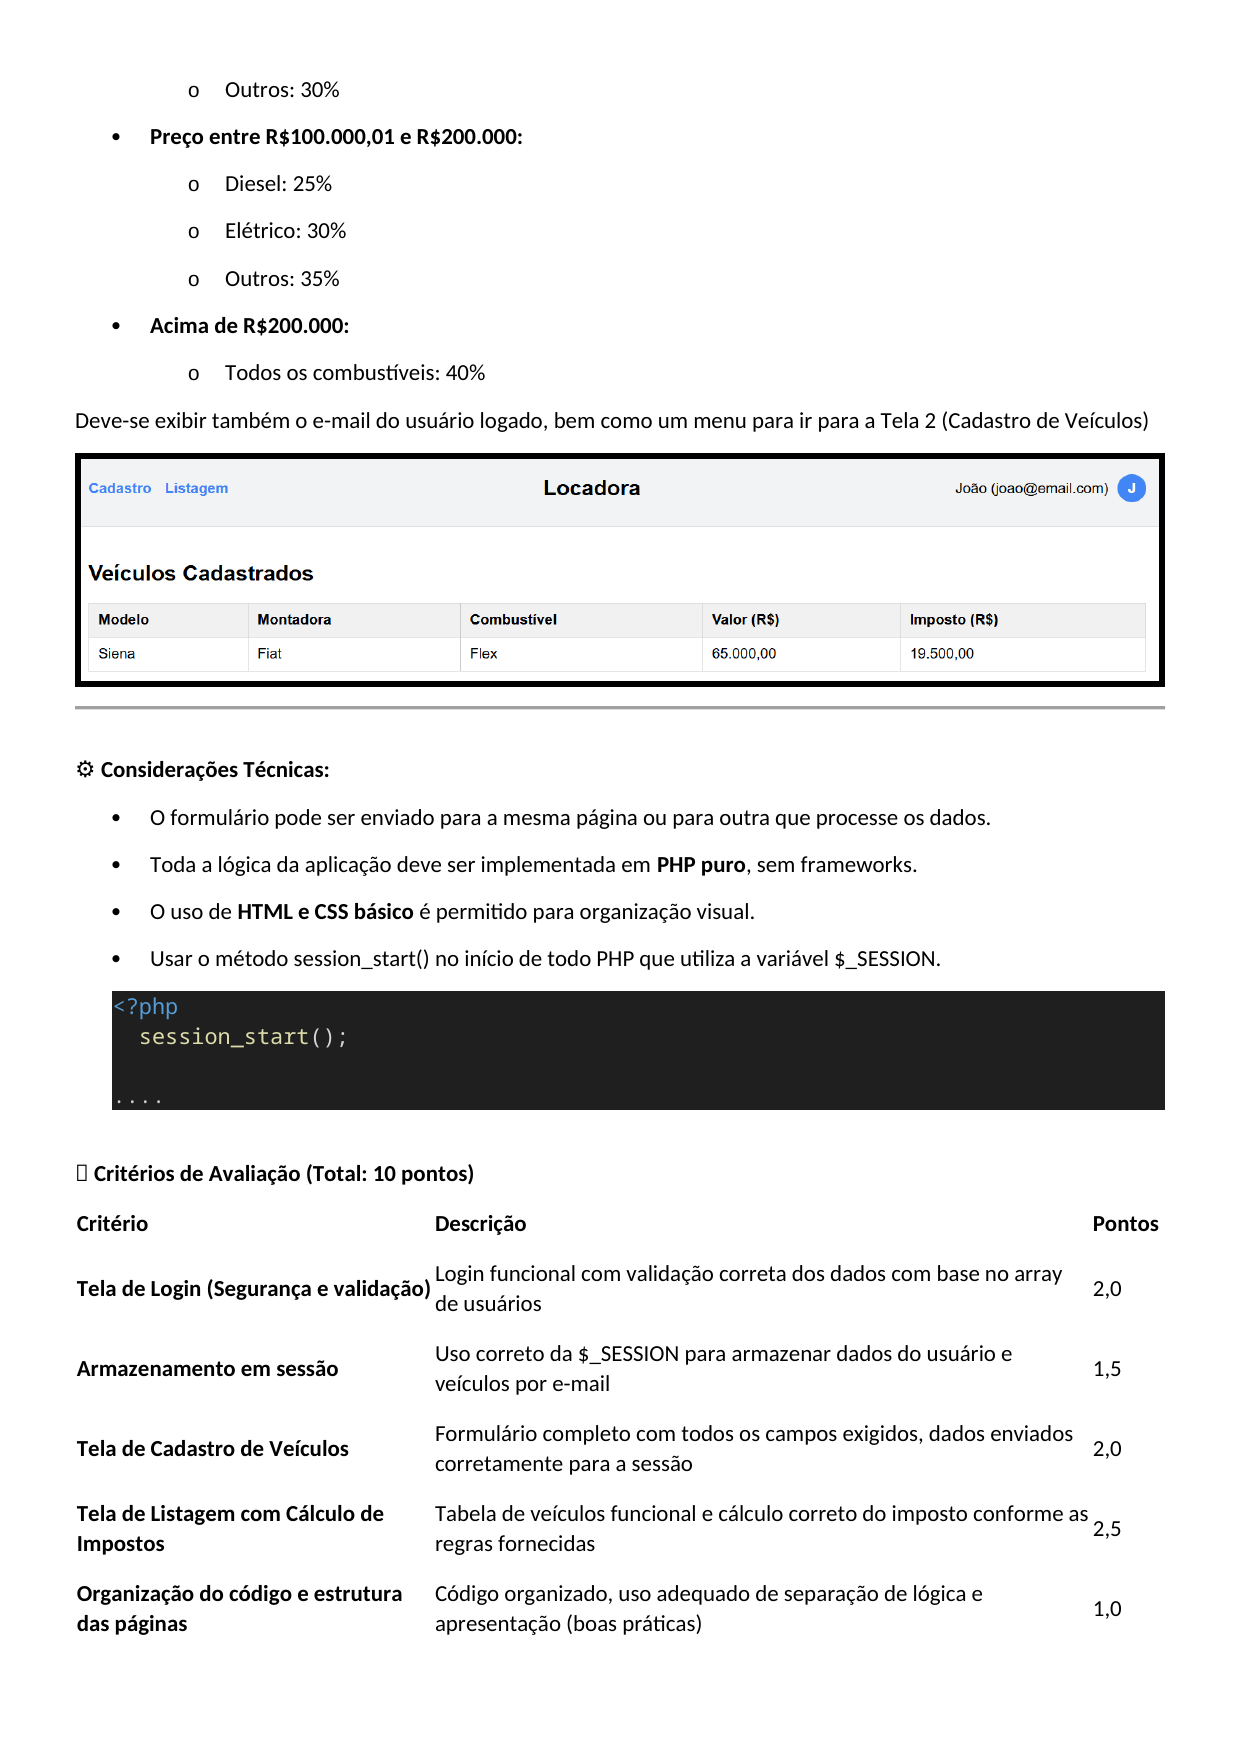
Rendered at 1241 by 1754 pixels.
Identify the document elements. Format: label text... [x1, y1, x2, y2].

picture [81, 459, 1159, 681]
table_cell Login funcional com validação correta dos dados com base no array de usuários [433, 1257, 1091, 1337]
table_cell Código organizado, uso adequado de separação de lógica e apresentação (boas práticas) [433, 1578, 1091, 1658]
table_cell Armazenamento em sessão [75, 1338, 433, 1417]
table_header Descrição [433, 1208, 1091, 1257]
text <?php [112, 991, 1165, 1021]
list Usar o método session_start() no início de todo PHP que utiliza a variável $_SESSION. [112, 944, 1165, 972]
table_header Critério [75, 1208, 433, 1257]
table_cell 2,0 [1091, 1418, 1165, 1498]
text session_start(); [112, 1021, 1165, 1051]
list Elétrico: 30% [187, 217, 1165, 245]
text .... [112, 1080, 1165, 1110]
list Acima de R$200.000: [112, 311, 1165, 339]
table_cell Formulário completo com todos os campos exigidos, dados enviados corretamente para a sessão [433, 1418, 1091, 1498]
list O uso de HTML e CSS básico é permitido para organização visual. [112, 897, 1165, 925]
text ✅ Critérios de Avaliação (Total: 10 pontos) [75, 1157, 1165, 1188]
table_cell Uso correto da $_SESSION para armazenar dados do usuário e veículos por e-mail [433, 1338, 1091, 1417]
table_cell 2,5 [1091, 1498, 1165, 1578]
text Deve-se exibir também o e-mail do usuário logado, bem como um menu para ir para a Tela 2 (Cadastro de Veículos) [75, 406, 1165, 434]
table_cell Tela de Login (Segurança e validação) [75, 1257, 433, 1337]
list O formulário pode ser enviado para a mesma página ou para outra que processe os dados. [112, 803, 1165, 831]
list Diesel: 25% [187, 169, 1165, 198]
table_cell Tela de Listagem com Cálculo de Impostos [75, 1498, 433, 1578]
list Outros: 35% [187, 264, 1165, 293]
table_cell 1,5 [1091, 1338, 1165, 1417]
table_header Pontos [1091, 1208, 1165, 1257]
list Outros: 30% [187, 75, 1165, 103]
list Preço entre R$100.000,01 e R$200.000: [112, 122, 1165, 150]
text ⚙️ Considerações Técnicas: [75, 753, 1165, 784]
table_cell Tela de Cadastro de Veículos [75, 1418, 433, 1498]
list Toda a lógica da aplicação deve ser implementada em PHP puro, sem frameworks. [112, 850, 1165, 878]
table_cell Organização do código e estrutura das páginas [75, 1578, 433, 1658]
table_cell 2,0 [1091, 1257, 1165, 1337]
list Todos os combustíveis: 40% [187, 358, 1165, 387]
table_cell Tabela de veículos funcional e cálculo correto do imposto conforme as regras fornecidas [433, 1498, 1091, 1578]
table_cell 1,0 [1091, 1578, 1165, 1658]
